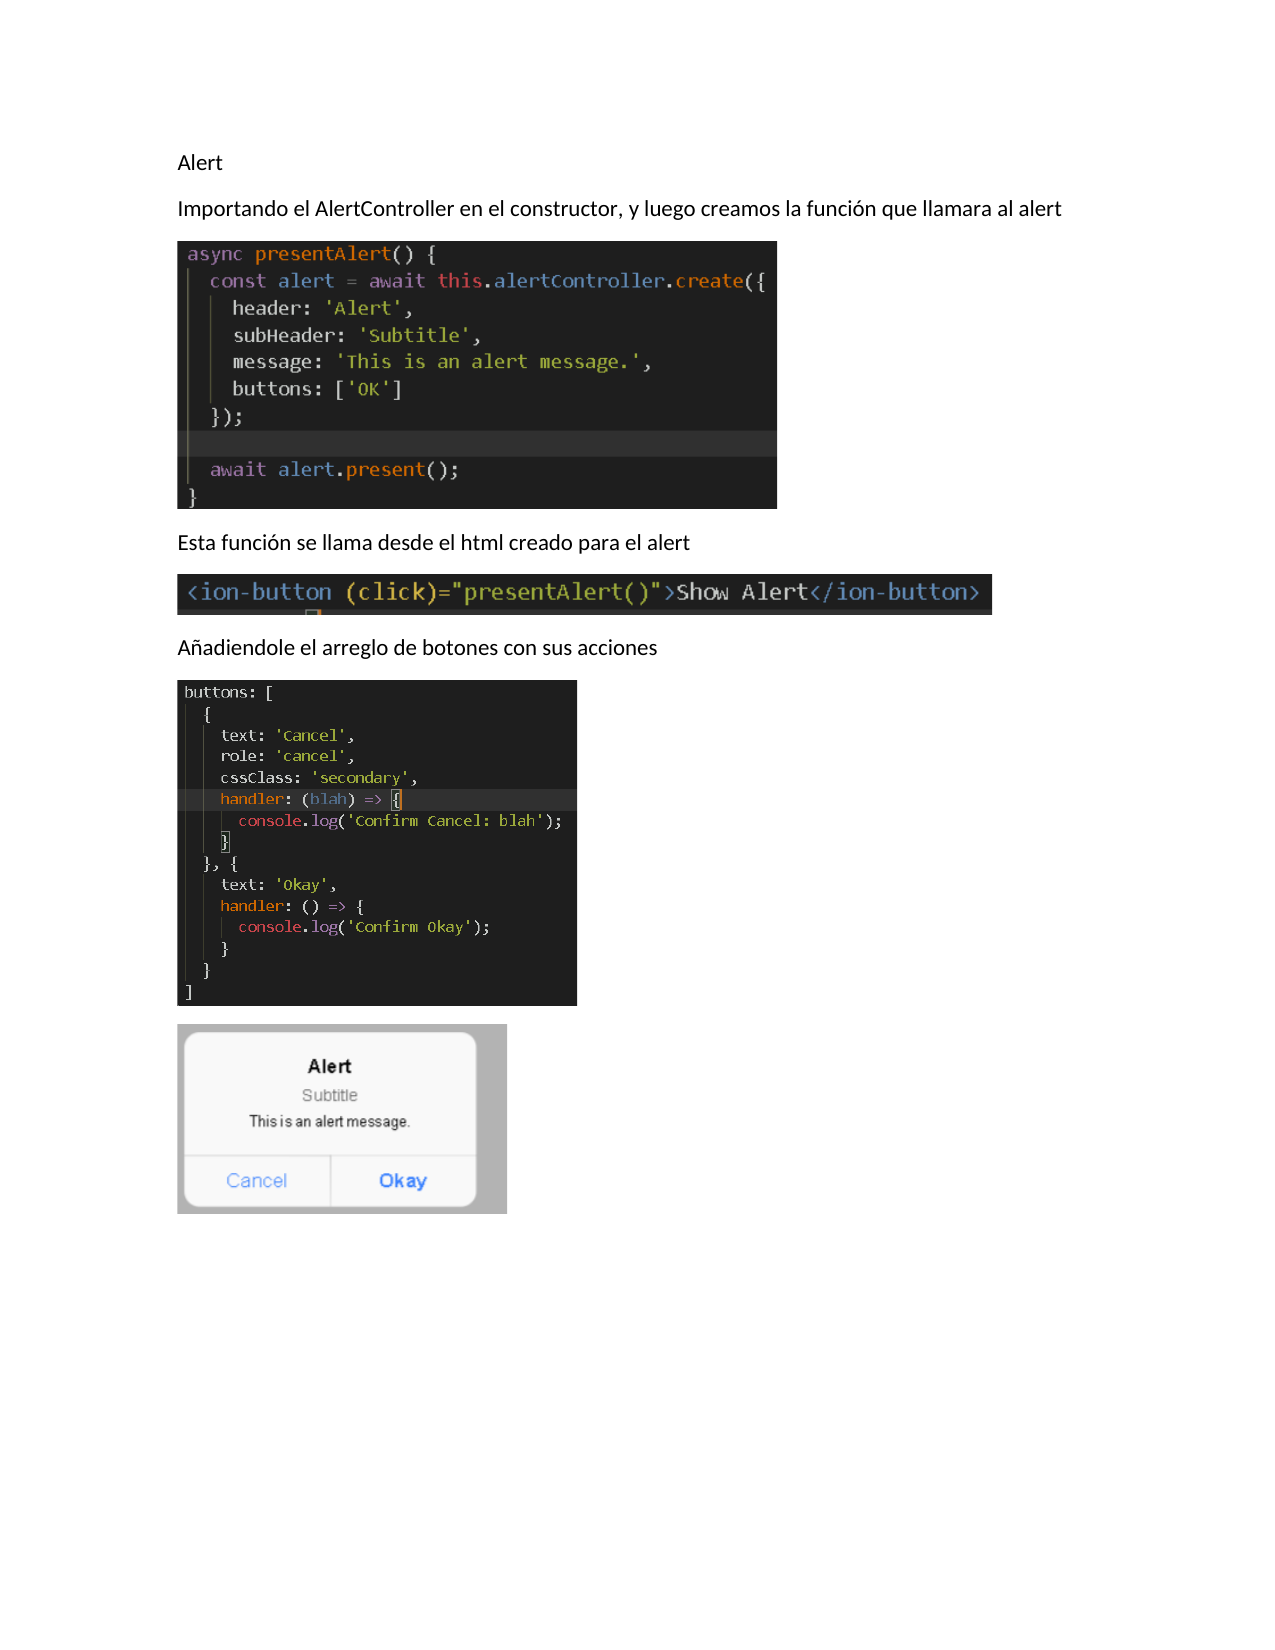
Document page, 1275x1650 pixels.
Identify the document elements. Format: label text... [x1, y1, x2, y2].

text Esta función se llama desde el html creado para el alert [177, 528, 1098, 556]
picture [177, 680, 578, 1006]
text Alert [177, 148, 1098, 176]
picture [177, 574, 993, 615]
text Añadiendole el arreglo de botones con sus acciones [177, 633, 1098, 661]
picture [177, 241, 778, 509]
text Importando el AlertController en el constructor, y luego creamos la función que llamara al alert [177, 194, 1098, 222]
picture [177, 1024, 508, 1214]
